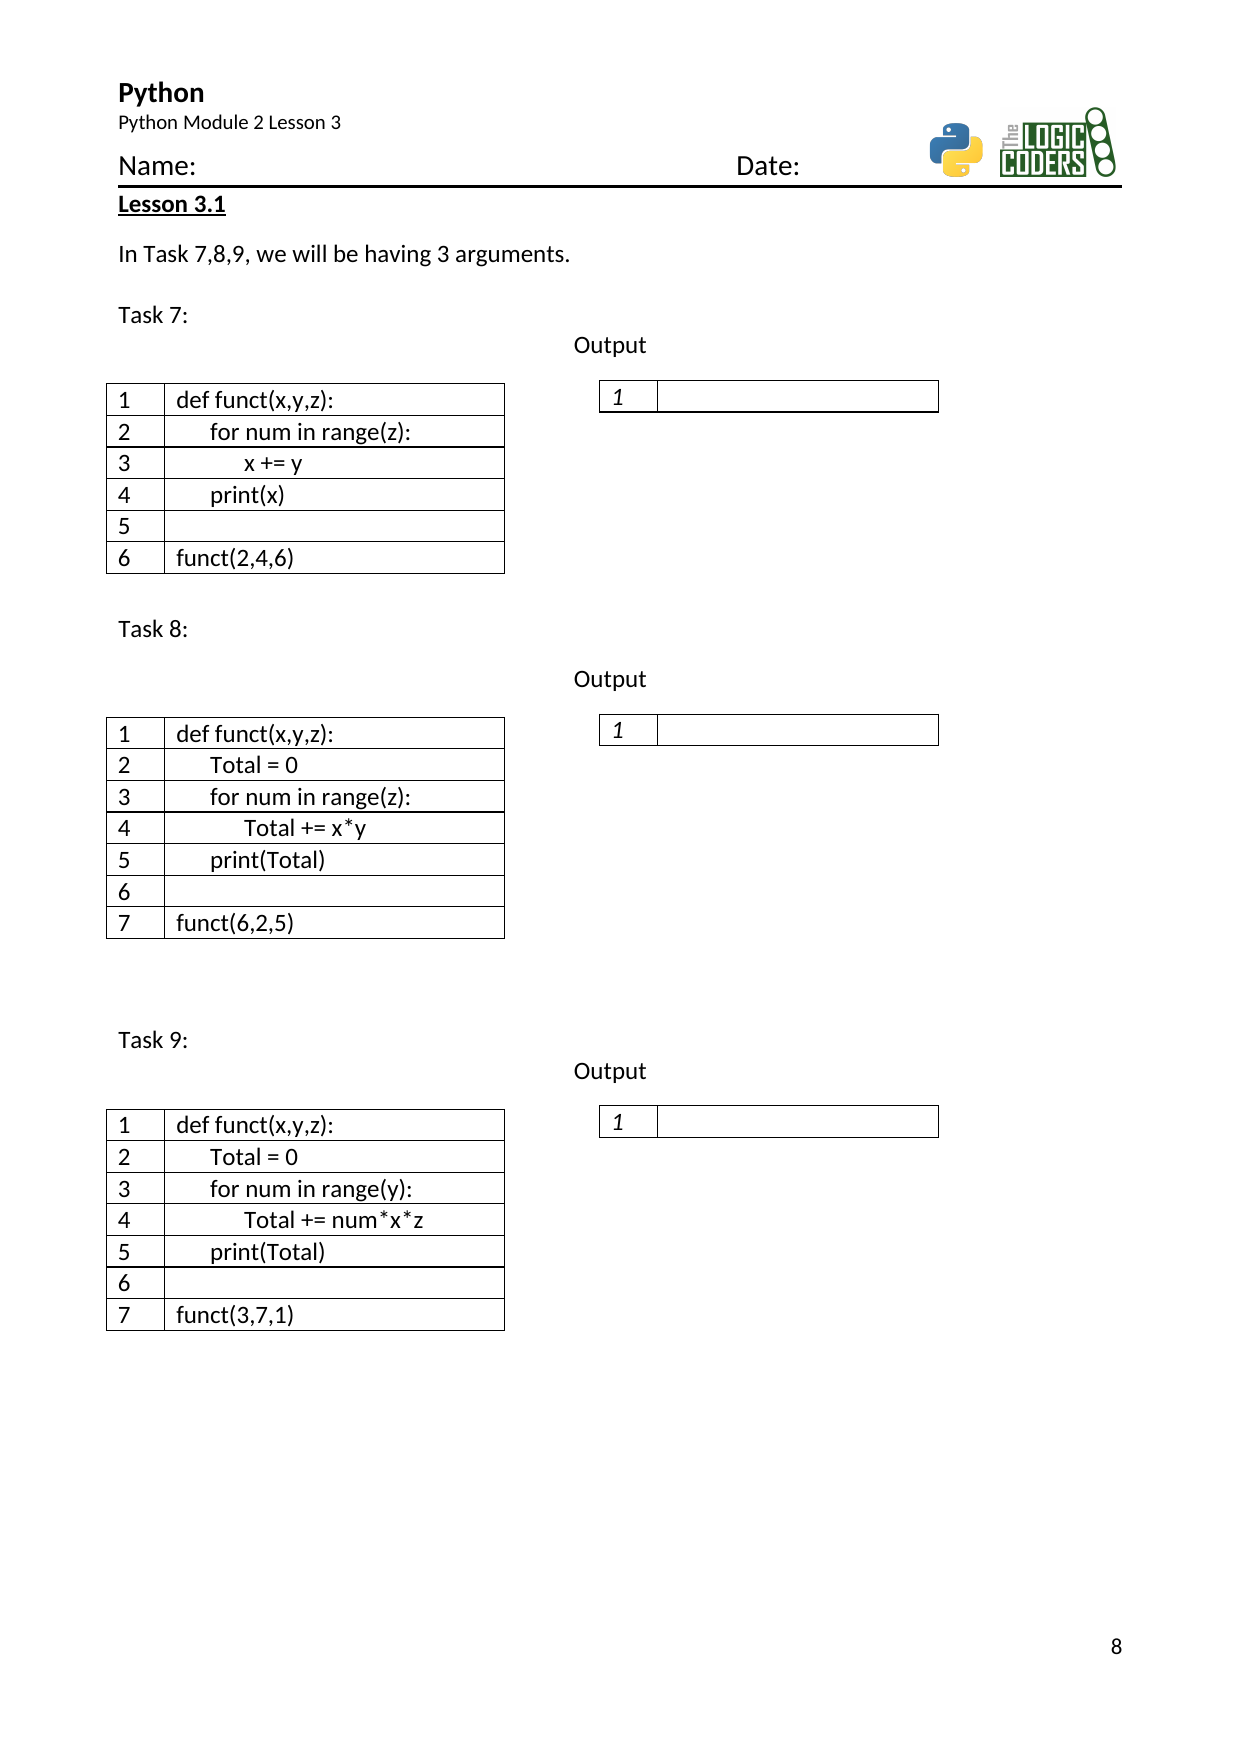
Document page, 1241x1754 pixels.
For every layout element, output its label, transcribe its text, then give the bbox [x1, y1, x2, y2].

table_cell Total += x*y [165, 813, 504, 843]
text Task 7: [118, 299, 1122, 329]
table_header def funct(x,y,z): [165, 384, 504, 415]
text Lesson 3.1 [118, 188, 1122, 219]
table_cell 5 [107, 511, 164, 541]
text Task 9: [118, 1024, 1122, 1055]
table_cell 2 [107, 416, 164, 446]
table_cell 3 [107, 1173, 164, 1203]
table_cell print(Total) [165, 844, 504, 874]
text Output [118, 1055, 1122, 1085]
table_cell print(Total) [165, 1236, 504, 1266]
table_cell funct(2,4,6) [165, 542, 504, 573]
table_cell 2 [107, 749, 164, 780]
table_header [658, 381, 938, 411]
table_cell funct(6,2,5) [165, 907, 504, 938]
table_header 1 [107, 1110, 164, 1140]
table_cell Total += num*x*z [165, 1204, 504, 1235]
text In Task 7,8,9, we will be having 3 arguments. [118, 238, 1122, 268]
table_header def funct(x,y,z): [165, 1110, 504, 1140]
table_cell Total = 0 [165, 749, 504, 780]
table_cell 5 [107, 1236, 164, 1266]
table_header 1 [600, 1106, 657, 1137]
table_cell [165, 876, 504, 906]
table_cell x += y [165, 448, 504, 478]
table_cell 4 [107, 1204, 164, 1235]
table_cell 3 [107, 448, 164, 478]
table_cell for num in range(z): [165, 781, 504, 811]
table_cell 6 [107, 1268, 164, 1298]
table_header [658, 715, 938, 745]
table_cell for num in range(z): [165, 416, 504, 446]
table_header 1 [107, 718, 164, 748]
table_cell [165, 511, 504, 541]
picture [929, 123, 983, 177]
text Output [118, 329, 1122, 360]
table_header 1 [600, 715, 657, 745]
picture [1000, 107, 1116, 177]
table_cell print(x) [165, 479, 504, 509]
table_header def funct(x,y,z): [165, 718, 504, 748]
table_cell 4 [107, 813, 164, 843]
table_header 1 [600, 381, 657, 411]
table_cell 6 [107, 542, 164, 573]
text Task 8: [118, 613, 1122, 644]
table_cell for num in range(y): [165, 1173, 504, 1203]
table_cell 5 [107, 844, 164, 874]
table_cell 7 [107, 1299, 164, 1329]
table_cell 4 [107, 479, 164, 509]
table_cell 3 [107, 781, 164, 811]
table_header 1 [107, 384, 164, 415]
table_cell 2 [107, 1141, 164, 1172]
table_cell [165, 1268, 504, 1298]
table_cell Total = 0 [165, 1141, 504, 1172]
table_header [658, 1106, 938, 1137]
table_cell 7 [107, 907, 164, 938]
table_cell funct(3,7,1) [165, 1299, 504, 1329]
table_cell 6 [107, 876, 164, 906]
text Output [118, 663, 1122, 693]
